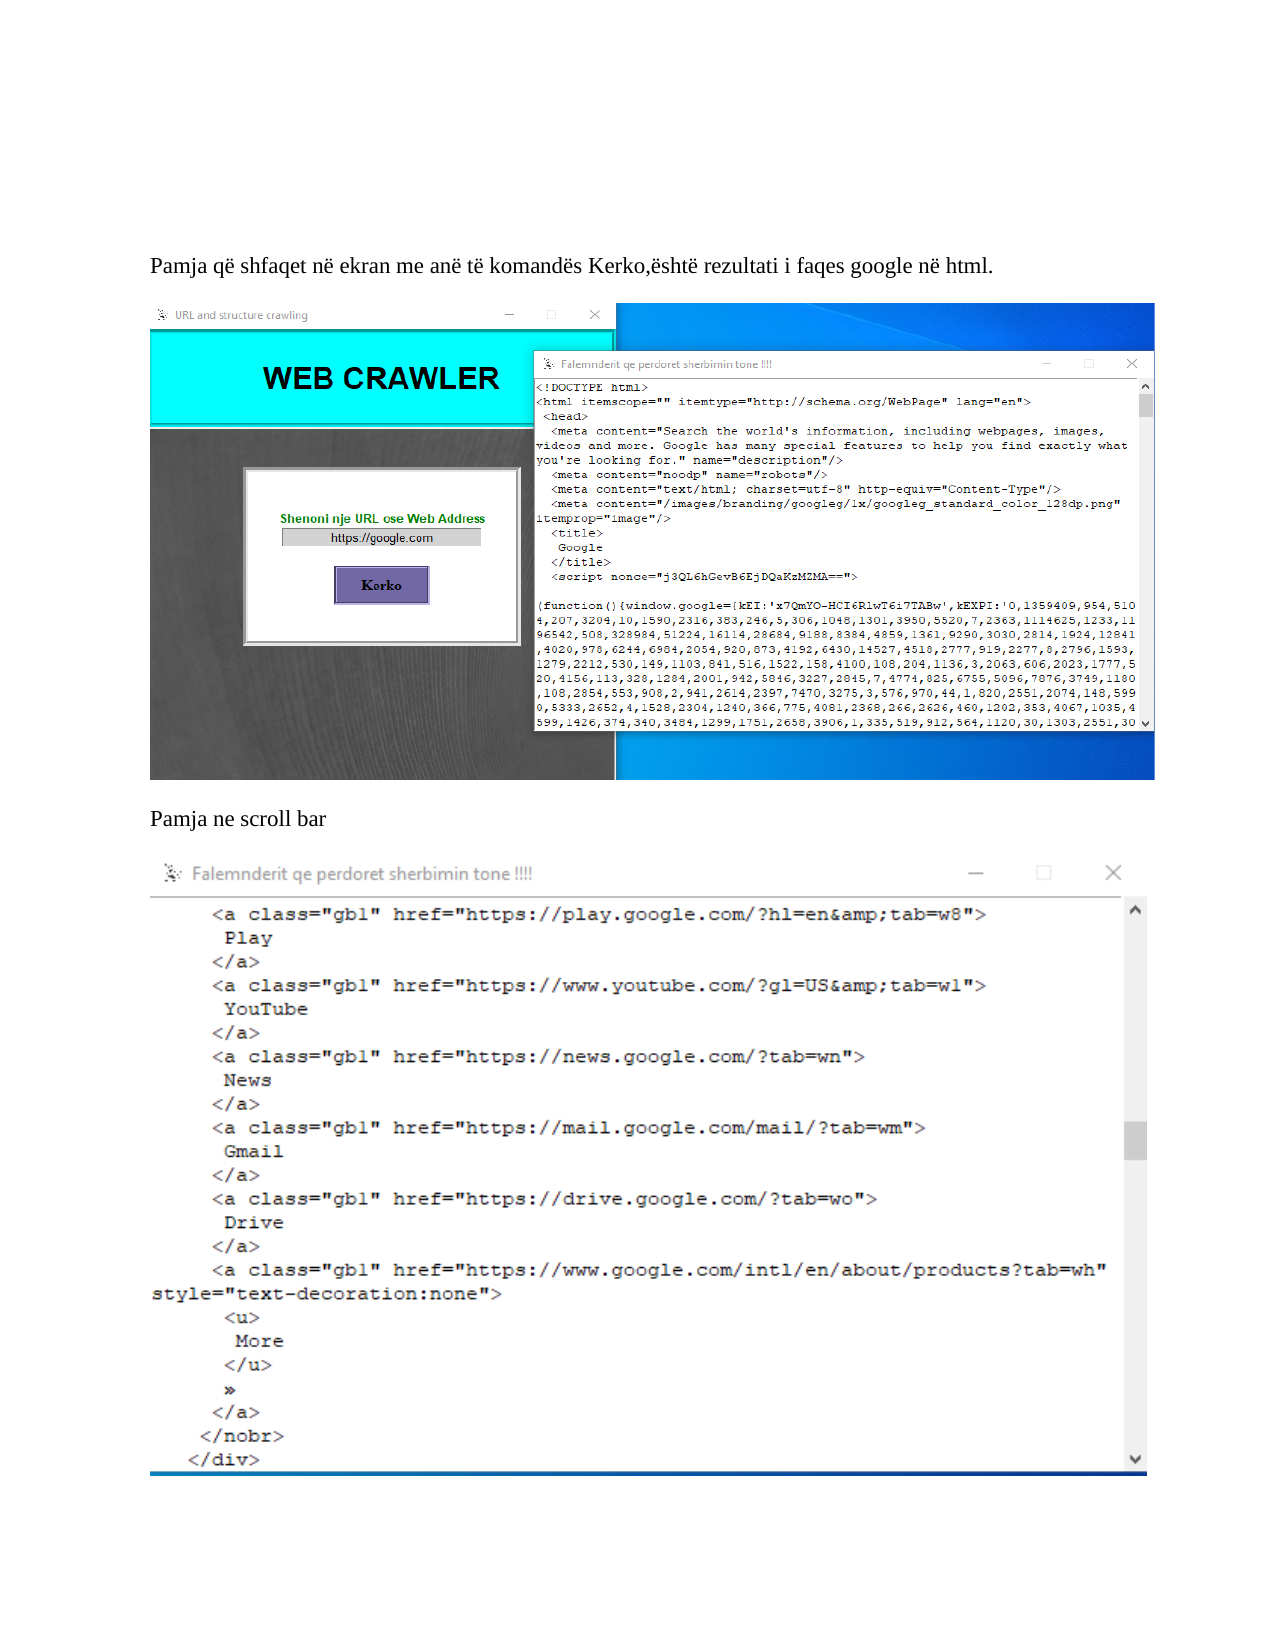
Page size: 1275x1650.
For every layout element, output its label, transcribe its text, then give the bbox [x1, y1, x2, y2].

picture [150, 855, 1147, 1476]
text Pamja ne scroll bar [150, 805, 1125, 831]
picture [150, 303, 1155, 780]
text Pamja që shfaqet në ekran me anë të komandës Kerko,është rezultati i faqes google në html. [150, 252, 1125, 278]
